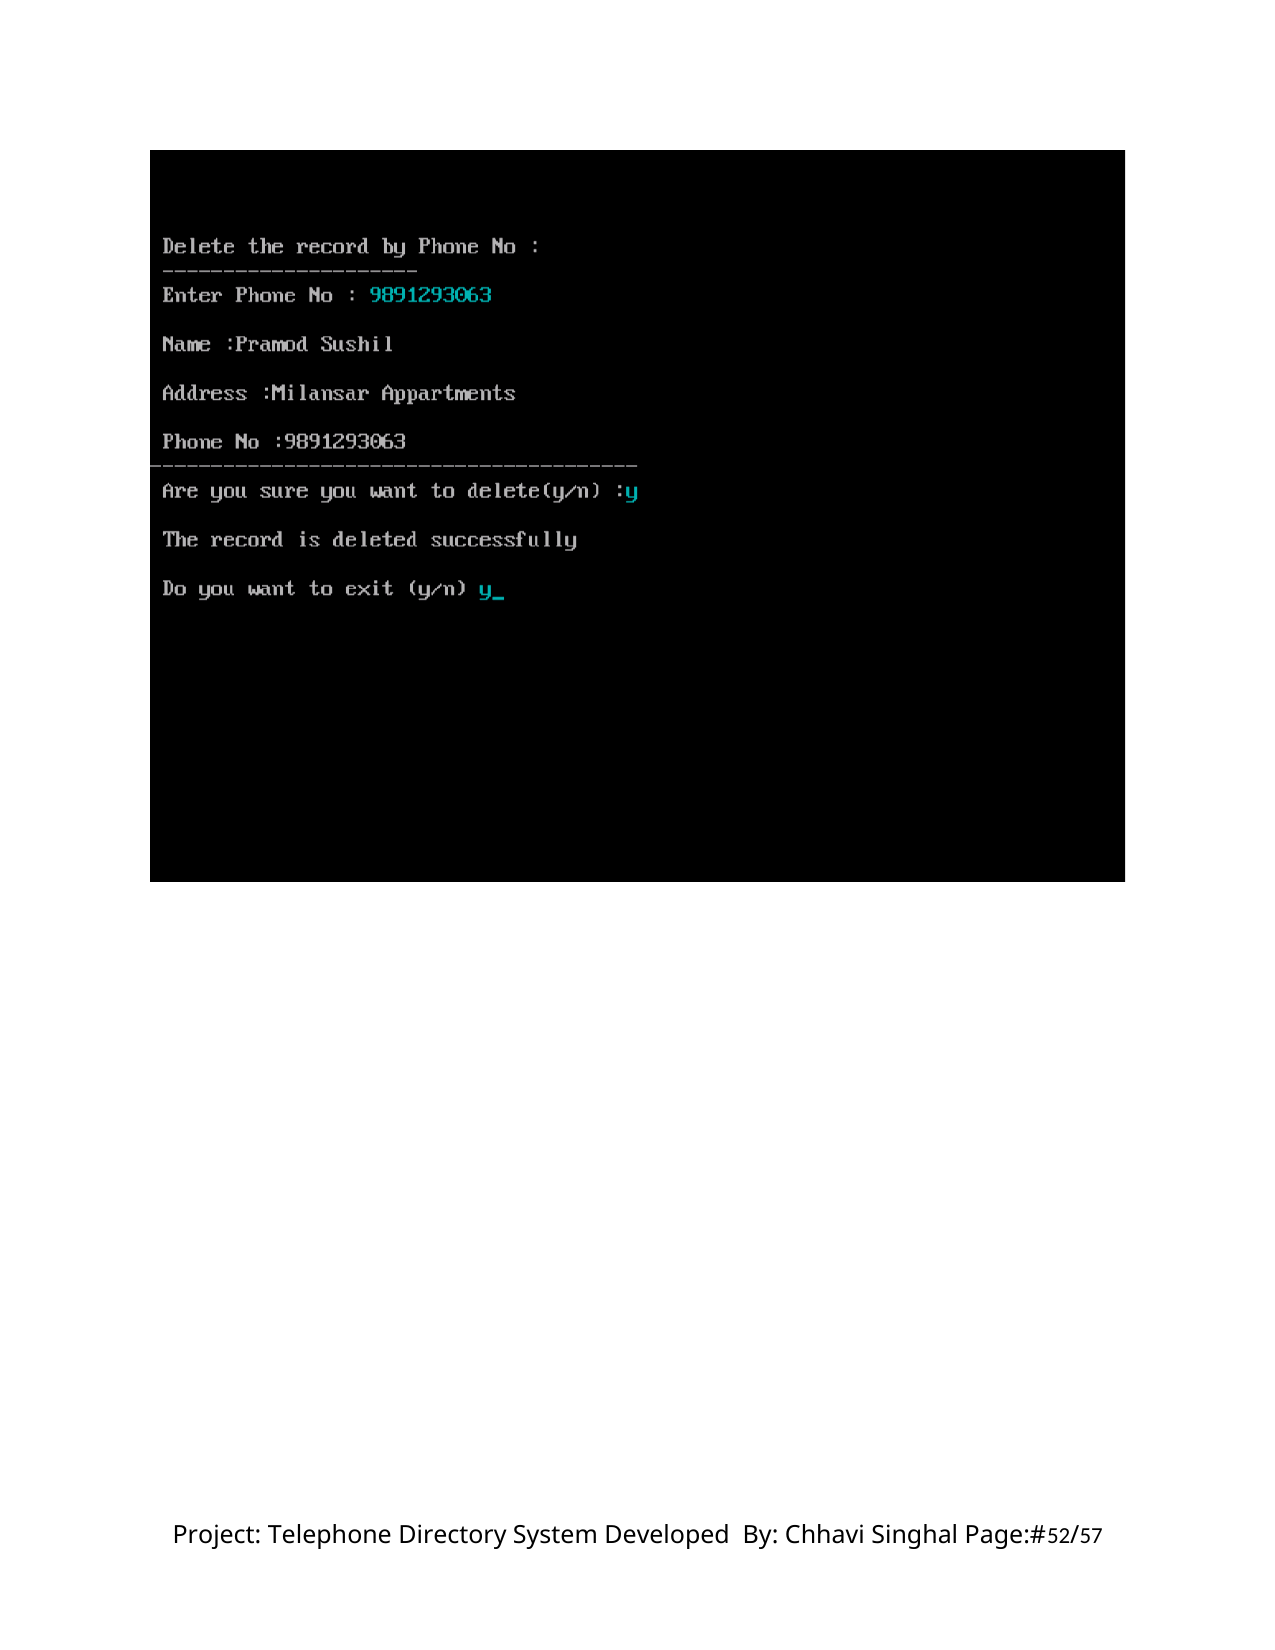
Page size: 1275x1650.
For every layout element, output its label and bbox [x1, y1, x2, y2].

picture [150, 150, 1125, 882]
